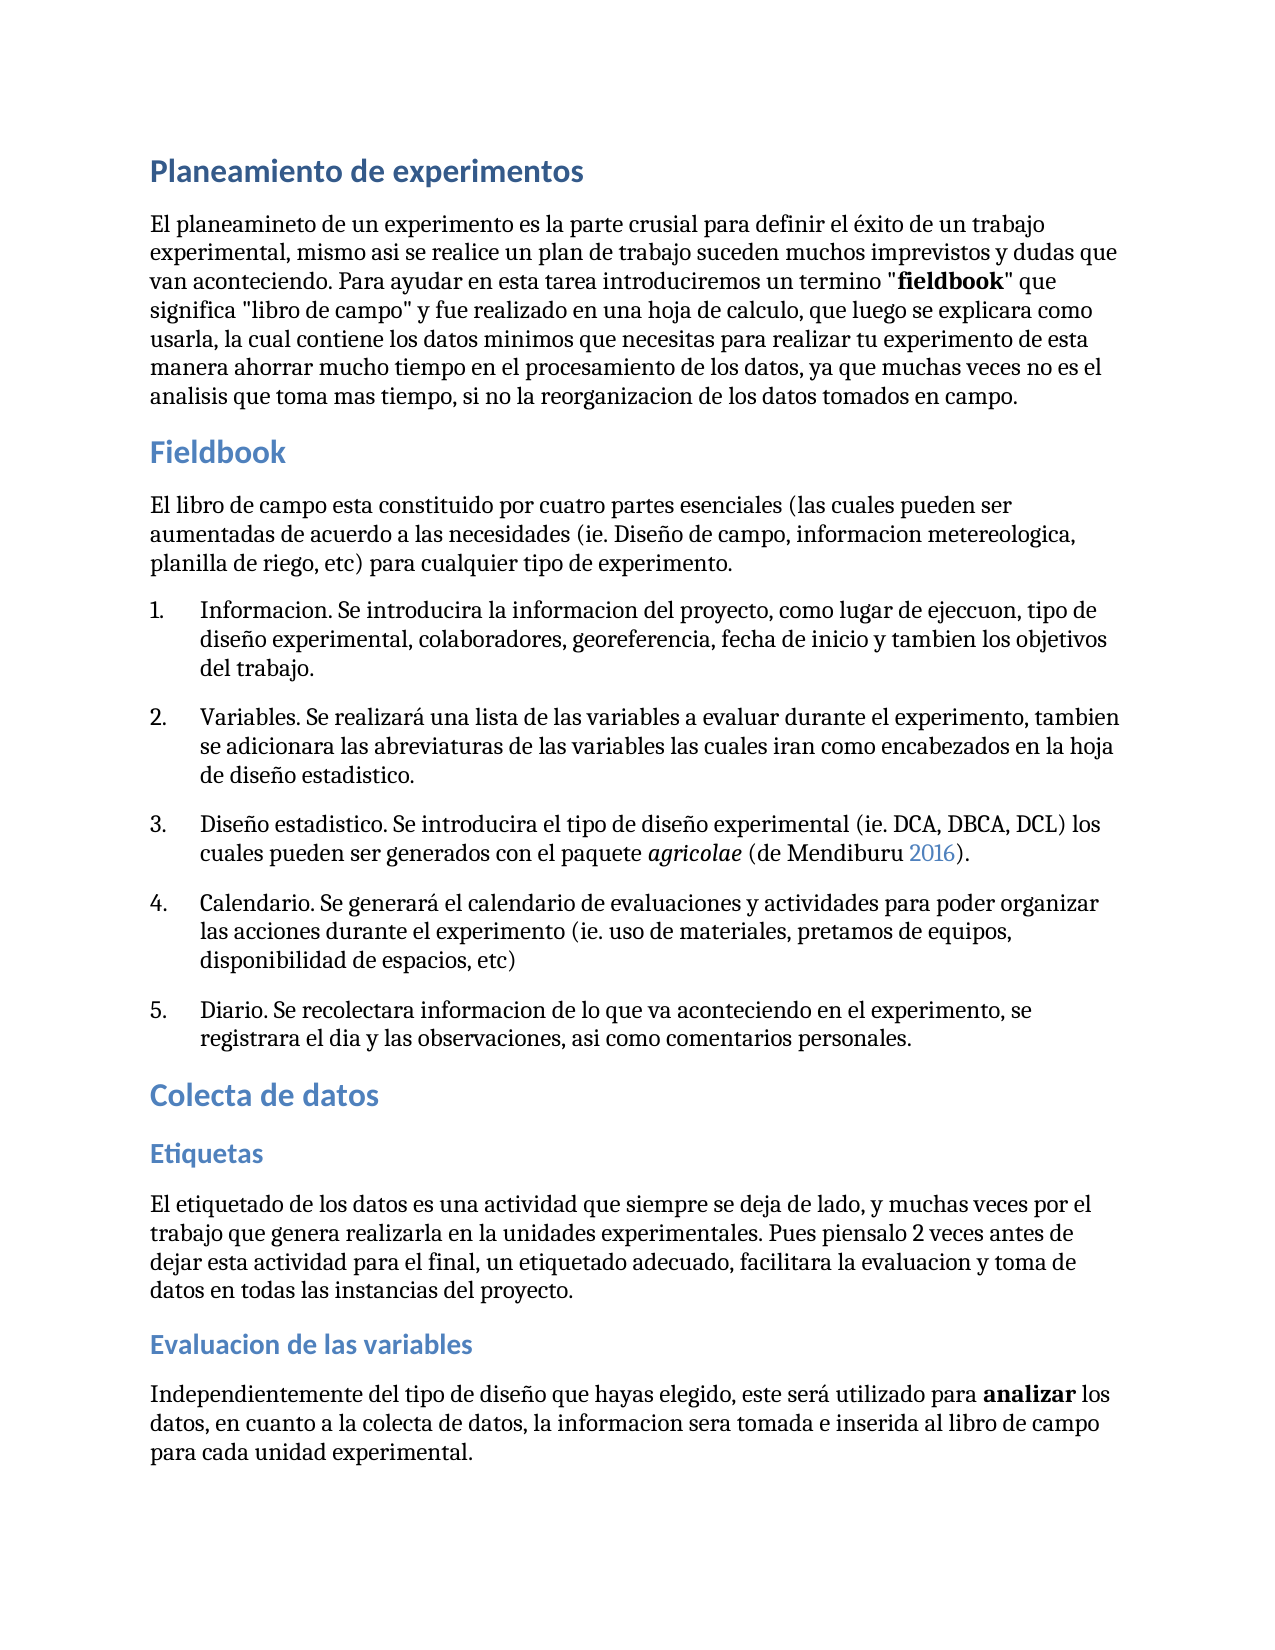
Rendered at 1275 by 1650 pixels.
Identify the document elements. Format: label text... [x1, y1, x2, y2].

text Independientemente del tipo de diseño que hayas elegido, este será utilizado para analizar los datos, en cuanto a la colecta de datos, la informacion sera tomada e inserida al libro de campo para cada unidad experimental. [150, 1380, 1125, 1466]
list Calendario. Se generará el calendario de evaluaciones y actividades para poder organizar las acciones durante el experimento (ie. uso de materiales, pretamos de equipos, disponibilidad de espacios, etc) [150, 888, 1125, 975]
subtitle Planeamiento de experimentos [150, 150, 1125, 191]
text El etiquetado de los datos es una actividad que siempre se deja de lado, y muchas veces por el trabajo que genera realizarla en la unidades experimentales. Pues piensalo 2 veces antes de dejar esta actividad para el final, un etiquetado adecuado, facilitara la evaluacion y toma de datos en todas las instancias del proyecto. [150, 1190, 1125, 1305]
subtitle Etiquetas [150, 1136, 1125, 1171]
subtitle Fieldbook [150, 432, 1125, 472]
subtitle Evaluacion de las variables [150, 1326, 1125, 1361]
list Diseño estadistico. Se introducira el tipo de diseño experimental (ie. DCA, DBCA, DCL) los cuales pueden ser generados con el paquete agricolae (de Mendiburu 2016). [150, 810, 1125, 868]
text El libro de campo esta constituido por cuatro partes esenciales (las cuales pueden ser aumentadas de acuerdo a las necesidades (ie. Diseño de campo, informacion metereologica, planilla de riego, etc) para cualquier tipo de experimento. [150, 491, 1125, 577]
list Diario. Se recolectara informacion de lo que va aconteciendo en el experimento, se registrara el dia y las observaciones, asi como comentarios personales. [150, 996, 1125, 1053]
list Informacion. Se introducira la informacion del proyecto, como lugar de ejeccuon, tipo de diseño experimental, colaboradores, georeferencia, fecha de inicio y tambien los objetivos del trabajo. [150, 596, 1125, 682]
subtitle Colecta de datos [150, 1074, 1125, 1115]
text El planeamineto de un experimento es la parte crusial para definir el éxito de un trabajo experimental, mismo asi se realice un plan de trabajo suceden muchos imprevistos y dudas que van aconteciendo. Para ayudar en esta tarea introduciremos un termino "fieldbook" que significa "libro de campo" y fue realizado en una hoja de calculo, que luego se explicara como usarla, la cual contiene los datos minimos que necesitas para realizar tu experimento de esta manera ahorrar mucho tiempo en el procesamiento de los datos, ya que muchas veces no es el analisis que toma mas tiempo, si no la reorganizacion de los datos tomados en campo. [150, 209, 1125, 411]
list Variables. Se realizará una lista de las variables a evaluar durante el experimento, tambien se adicionara las abreviaturas de las variables las cuales iran como encabezados en la hoja de diseño estadistico. [150, 703, 1125, 789]
